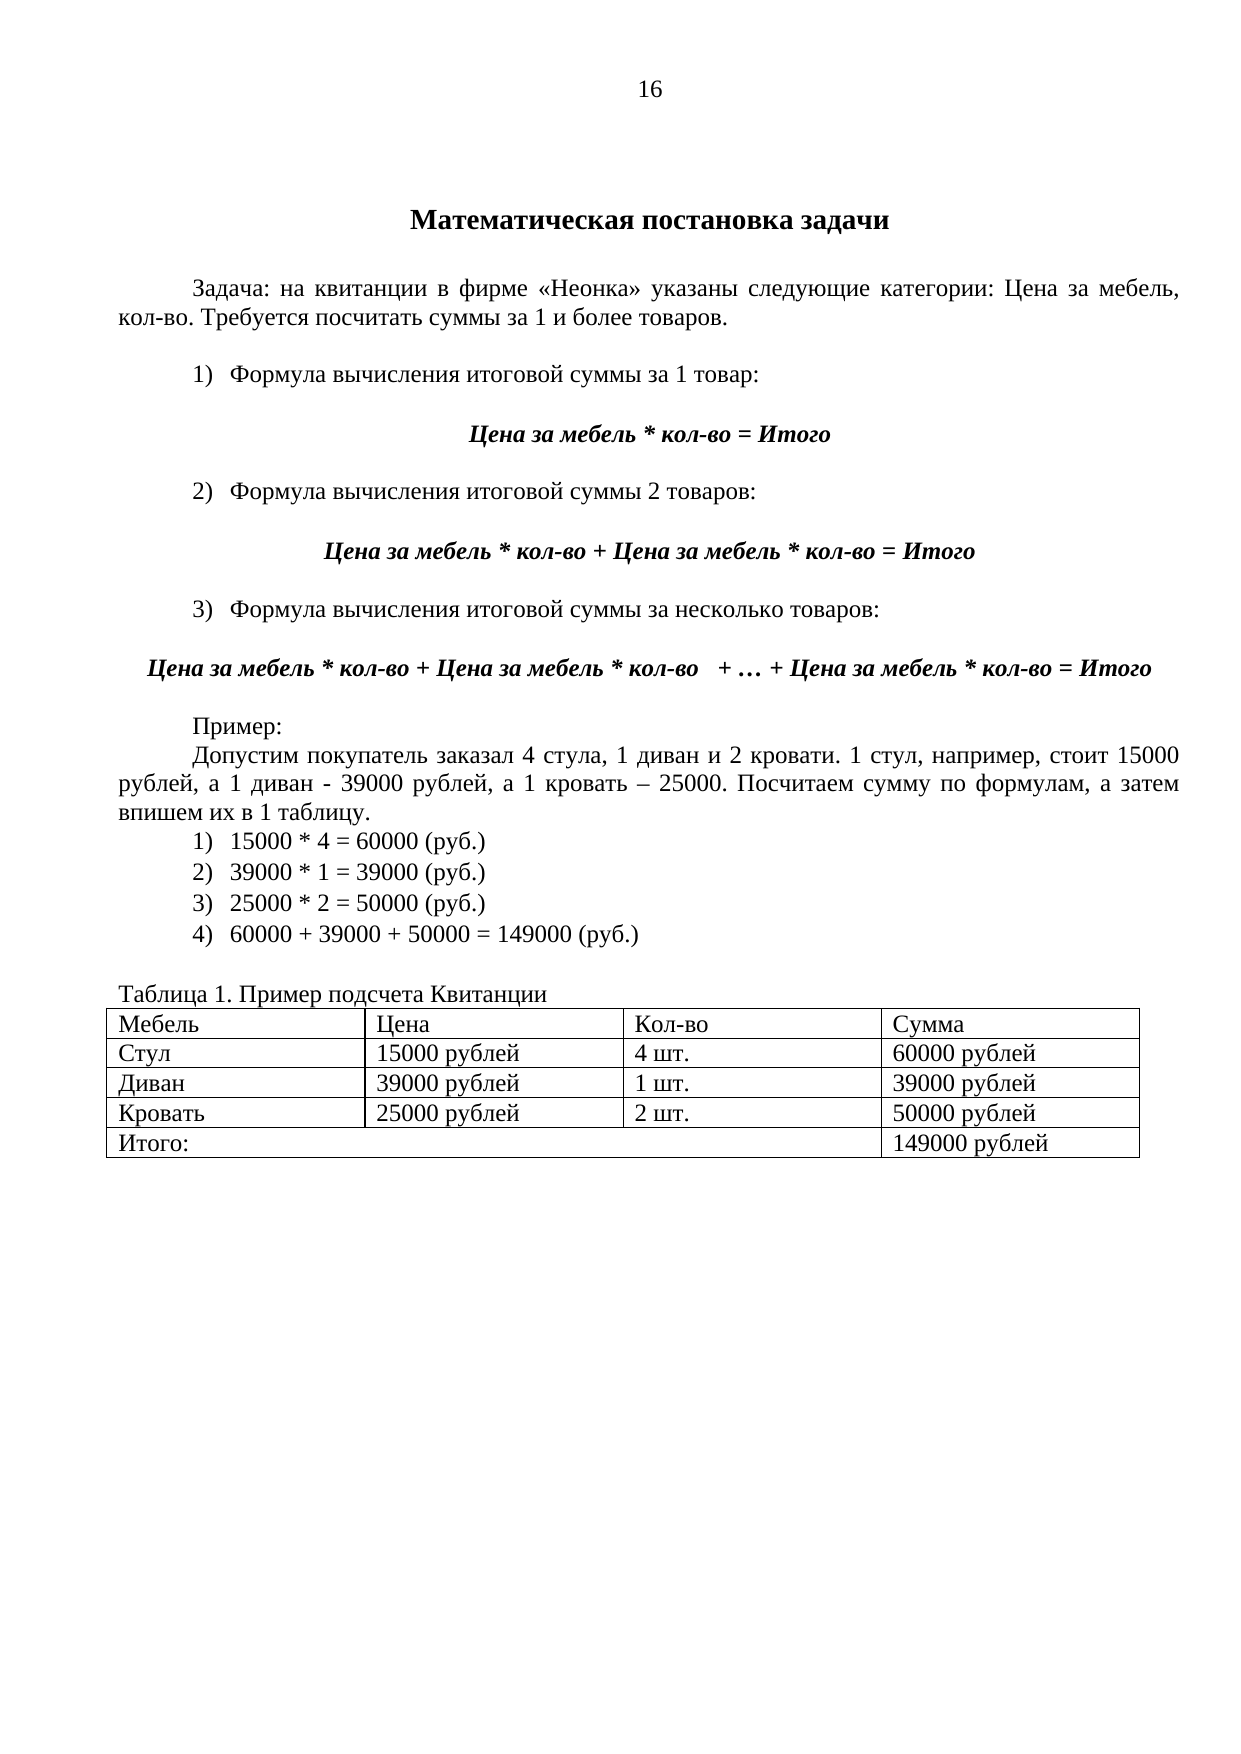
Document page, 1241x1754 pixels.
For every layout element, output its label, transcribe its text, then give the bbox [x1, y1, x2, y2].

text Цена за мебель * кол-во + Цена за мебель * кол-во + … + Цена за мебель * кол-во = Итого [118, 653, 1181, 682]
text Допустим покупатель заказал 4 стула, 1 диван и 2 кровати. 1 стул, например, стоит 15000 рублей, а 1 диван - 39000 рублей, а 1 кровать – 25000. Посчитаем сумму по формулам, а затем впишем их в 1 таблицу. [118, 740, 1181, 826]
table_cell 4 шт. [624, 1039, 881, 1067]
table_cell 39000 рублей [882, 1068, 1139, 1097]
table_header Цена [366, 1009, 623, 1037]
table_cell 149000 рублей [882, 1128, 1139, 1157]
table_cell 1 шт. [624, 1068, 881, 1097]
table_cell 15000 рублей [366, 1039, 623, 1067]
table_cell 2 шт. [624, 1098, 881, 1127]
text Цена за мебель * кол-во = Итого [118, 419, 1181, 448]
text Задача: на квитанции в фирме «Неонка» указаны следующие категории: Цена за мебель, кол-во. Требуется посчитать суммы за 1 и более товаров. [118, 273, 1181, 330]
table_header Кол-во [624, 1009, 881, 1037]
table_cell 39000 рублей [366, 1068, 623, 1097]
table_header Мебель [107, 1009, 364, 1037]
text Цена за мебель * кол-во + Цена за мебель * кол-во = Итого [118, 536, 1181, 565]
list Формула вычисления итоговой суммы за 1 товар: [192, 359, 1181, 388]
text Пример: [118, 711, 1181, 740]
table_cell Диван [107, 1068, 364, 1097]
table_cell 50000 рублей [882, 1098, 1139, 1127]
list Формула вычисления итоговой суммы 2 товаров: [192, 476, 1181, 505]
table_cell Итого: [107, 1128, 881, 1157]
table_cell Кровать [107, 1098, 364, 1127]
table_cell 60000 рублей [882, 1039, 1139, 1067]
list 39000 * 1 = 39000 (руб.) [192, 857, 1181, 886]
list Формула вычисления итоговой суммы за несколько товаров: [192, 594, 1181, 622]
subtitle Математическая постановка задачи [118, 202, 1181, 235]
text Таблица 1. Пример подсчета Квитанции [118, 979, 1181, 1008]
list 15000 * 4 = 60000 (руб.) [192, 826, 1181, 855]
list 25000 * 2 = 50000 (руб.) [192, 888, 1181, 917]
list 60000 + 39000 + 50000 = 149000 (руб.) [192, 919, 1181, 948]
table_header Сумма [882, 1009, 1139, 1037]
table_cell 25000 рублей [366, 1098, 623, 1127]
table_cell Стул [107, 1039, 364, 1067]
